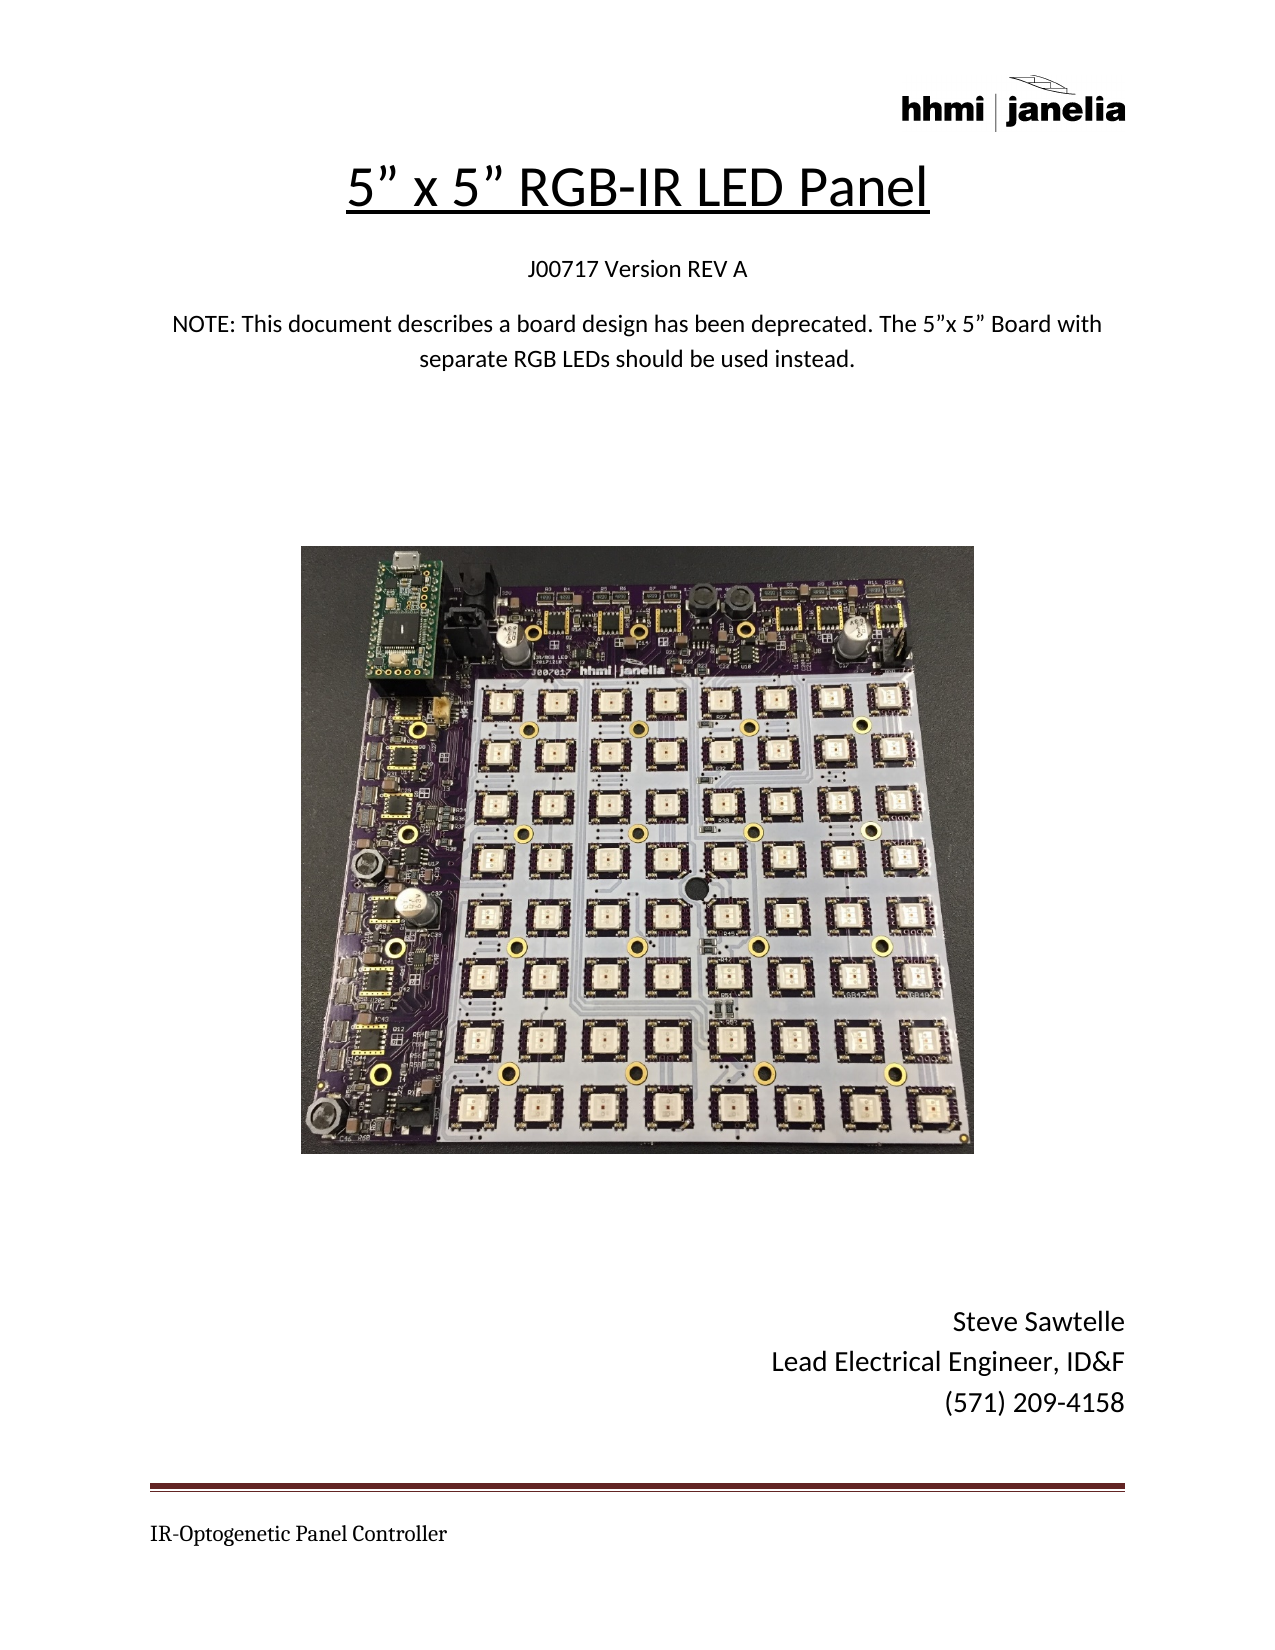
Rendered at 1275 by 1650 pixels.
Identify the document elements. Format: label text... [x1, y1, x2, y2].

picture [902, 75, 1125, 132]
text NOTE: This document describes a board design has been deprecated. The 5”x 5” Board with separate RGB LEDs should be used instead. [150, 308, 1125, 374]
text 5” x 5” RGB-IR LED Panel [150, 150, 1125, 221]
text Steve Sawtelle Lead Electrical Engineer, ID&F (571) 209-4158 [150, 1303, 1125, 1420]
text J00717 Version REV A [150, 253, 1125, 283]
picture [301, 546, 974, 1154]
